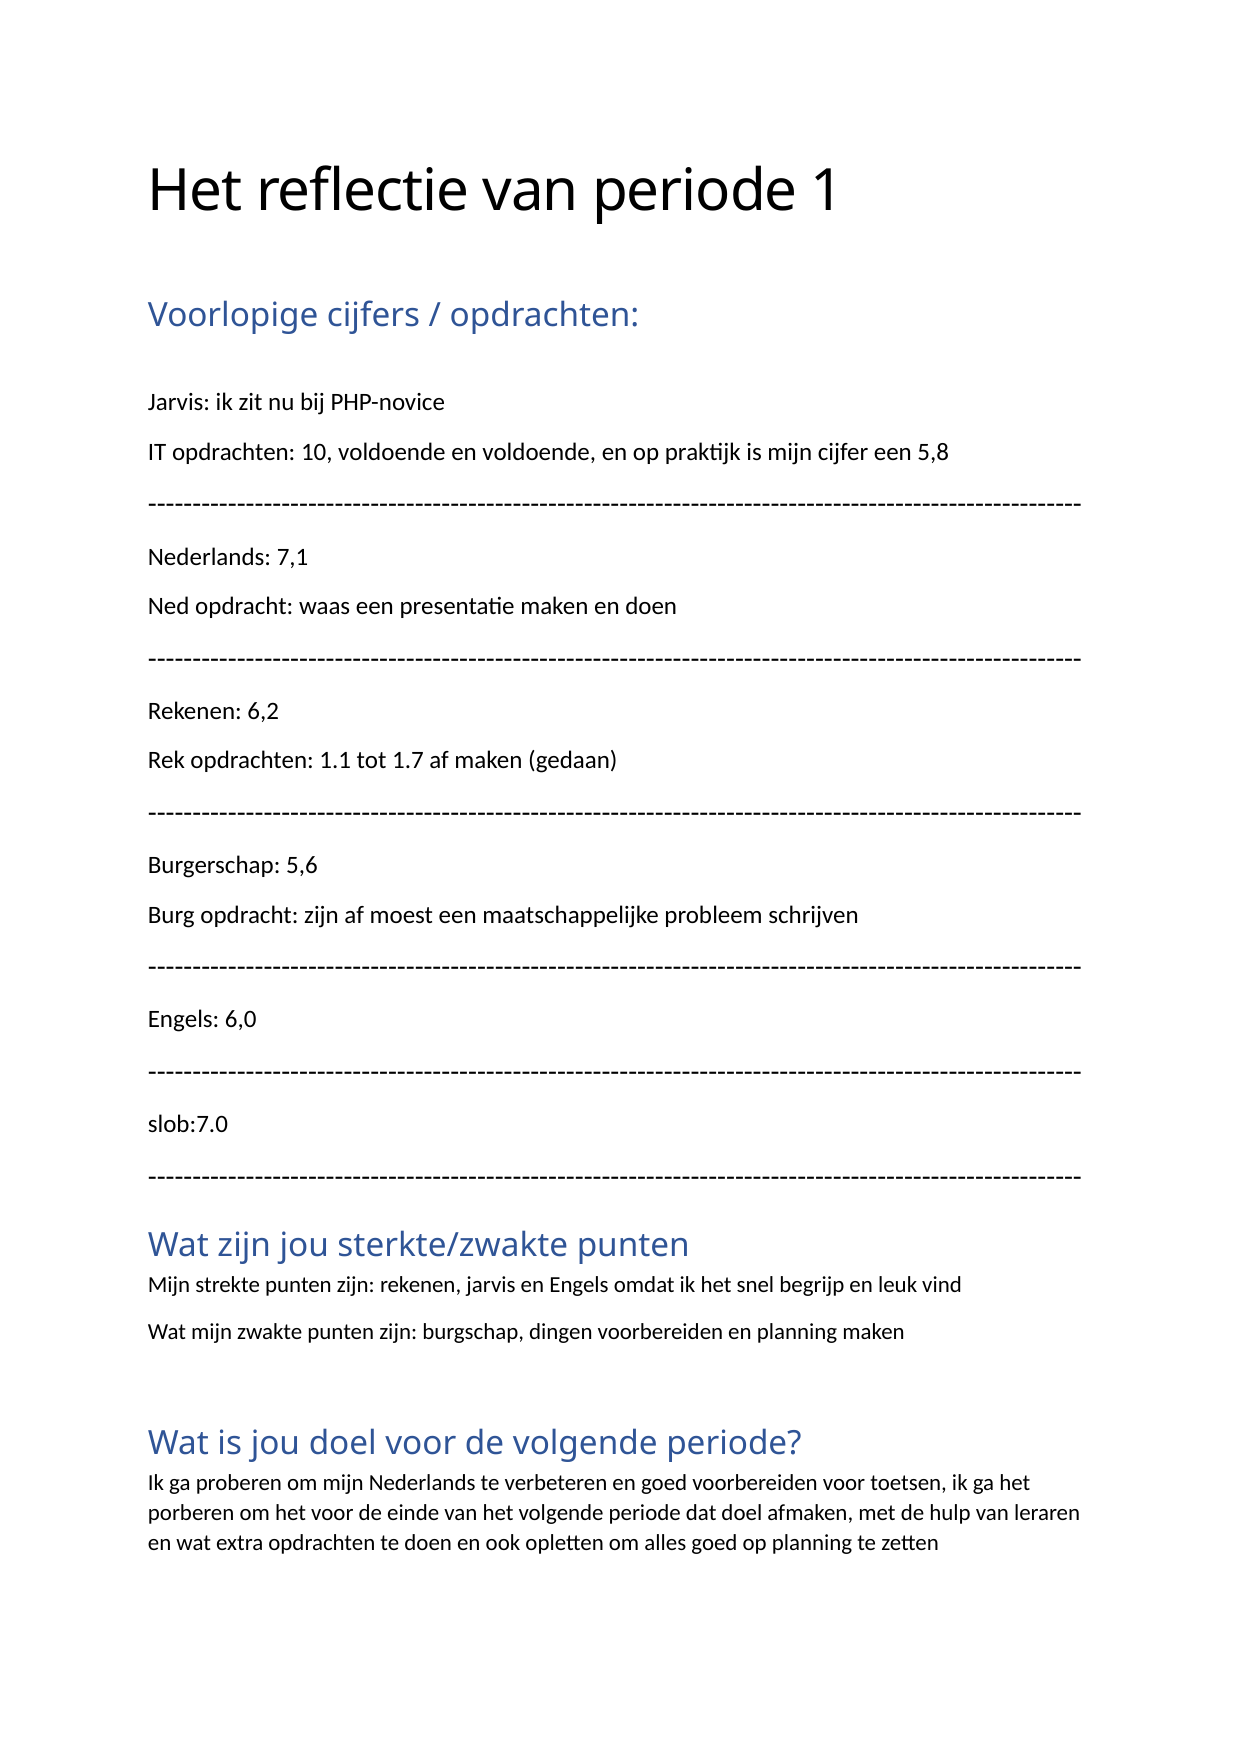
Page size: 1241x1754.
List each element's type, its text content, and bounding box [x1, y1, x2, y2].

subtitle Voorlopige cijfers / opdrachten: [148, 291, 1093, 336]
text Rekenen: 6,2 [148, 695, 1093, 725]
title Het reflectie van periode 1 [148, 148, 1093, 227]
subtitle Wat is jou doel voor de volgende periode? [148, 1419, 1093, 1464]
text Mijn strekte punten zijn: rekenen, jarvis en Engels omdat ik het snel begrijp en leuk vind [148, 1270, 1093, 1298]
text IT opdrachten: 10, voldoende en voldoende, en op praktijk is mijn cijfer een 5,8 [148, 436, 1093, 466]
text --------------------------------------------------------------------------------------------------------- [148, 640, 1093, 675]
text slob:7.0 [148, 1108, 1093, 1139]
subtitle Wat zijn jou sterkte/zwakte punten [148, 1221, 1093, 1267]
text Burgerschap: 5,6 [148, 849, 1093, 880]
text Nederlands: 7,1 [148, 541, 1093, 571]
text Wat mijn zwakte punten zijn: burgschap, dingen voorbereiden en planning maken [148, 1317, 1093, 1345]
text --------------------------------------------------------------------------------------------------------- [148, 1158, 1093, 1193]
text --------------------------------------------------------------------------------------------------------- [148, 794, 1093, 830]
text Ned opdracht: waas een presentatie maken en doen [148, 590, 1093, 621]
text Ik ga proberen om mijn Nederlands te verbeteren en goed voorbereiden voor toetsen, ik ga het porberen om het voor de einde van het volgende periode dat doel afmaken, met de hulp van leraren en wat extra opdrachten te doen en ook opletten om alles goed op planning te zetten [148, 1468, 1093, 1556]
text --------------------------------------------------------------------------------------------------------- [148, 1053, 1093, 1089]
text --------------------------------------------------------------------------------------------------------- [148, 948, 1093, 984]
text Engels: 6,0 [148, 1003, 1093, 1034]
text --------------------------------------------------------------------------------------------------------- [148, 486, 1093, 521]
text Jarvis: ik zit nu bij PHP-novice [148, 386, 1093, 417]
text Rek opdrachten: 1.1 tot 1.7 af maken (gedaan) [148, 744, 1093, 775]
text Burg opdracht: zijn af moest een maatschappelijke probleem schrijven [148, 899, 1093, 929]
